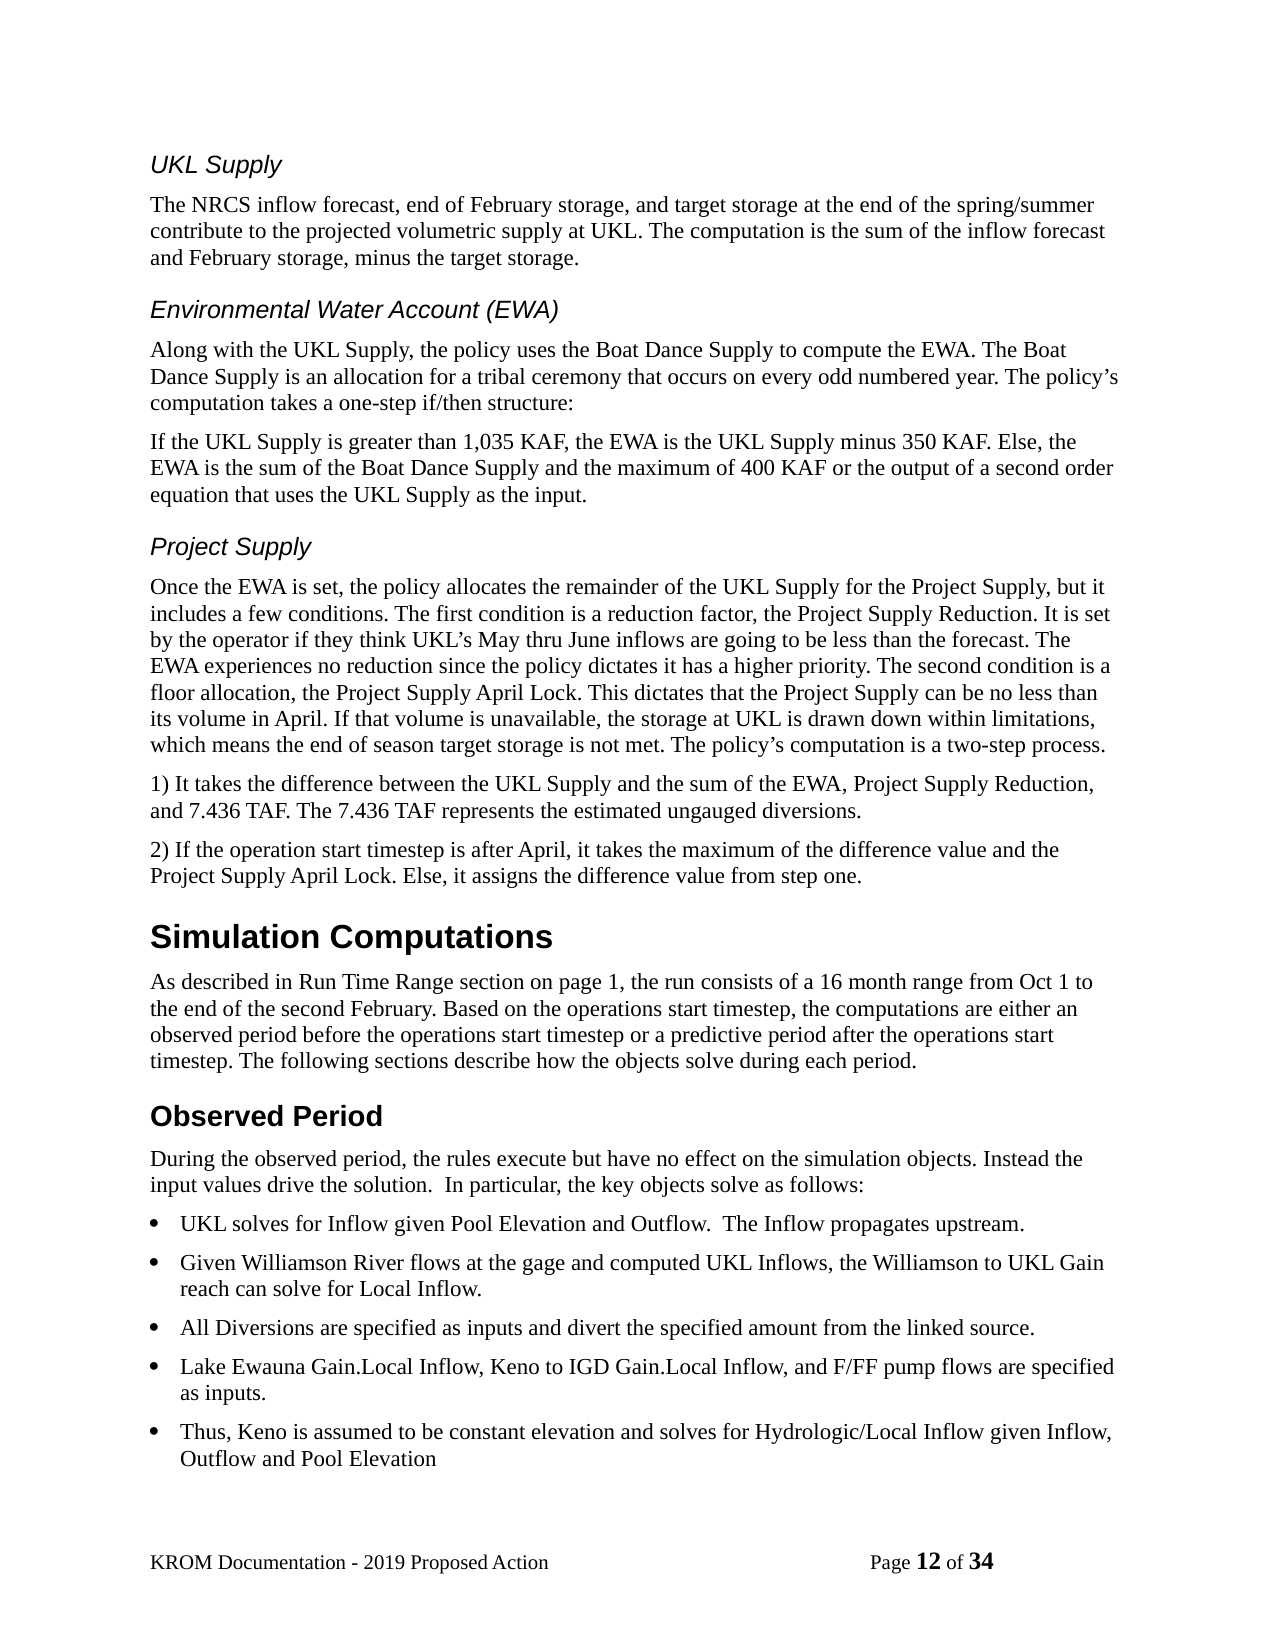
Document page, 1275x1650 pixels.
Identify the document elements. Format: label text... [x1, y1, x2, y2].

subtitle UKL Supply [150, 150, 1125, 179]
subtitle Observed Period [150, 1099, 1125, 1132]
text As described in Run Time Range section on page 1, the run consists of a 16 month range from Oct 1 to the end of the second February. Based on the operations start timestep, the computations are either an observed period before the operations start timestep or a predictive period after the operations start timestep. The following sections describe how the objects solve during each period. [150, 968, 1125, 1074]
list Lake Ewauna Gain.Local Inflow, Keno to IGD Gain.Local Inflow, and F/FF pump flows are specified as inputs. [150, 1353, 1125, 1406]
list UKL solves for Inflow given Pool Elevation and Outflow. The Inflow propagates upstream. [150, 1210, 1125, 1236]
text Once the EWA is set, the policy allocates the remainder of the UKL Supply for the Project Supply, but it includes a few conditions. The first condition is a reduction factor, the Project Supply Reduction. It is set by the operator if they think UKL’s May thru June inflows are going to be less than the forecast. The EWA experiences no reduction since the policy dictates it has a higher priority. The second condition is a floor allocation, the Project Supply April Lock. This dictates that the Project Supply can be no less than its volume in April. If that volume is unavailable, the storage at UKL is drawn down within limitations, which means the end of season target storage is not met. The policy’s computation is a two-step process. [150, 573, 1125, 758]
list All Diversions are specified as inputs and divert the specified amount from the linked source. [150, 1314, 1125, 1341]
subtitle Project Supply [150, 532, 1125, 561]
text The NRCS inflow forecast, end of February storage, and target storage at the end of the spring/summer contribute to the projected volumetric supply at UKL. The computation is the sum of the inflow forecast and February storage, minus the target storage. [150, 191, 1125, 270]
text During the observed period, the rules execute but have no effect on the simulation objects. Instead the input values drive the solution. In particular, the key objects solve as follows: [150, 1145, 1125, 1198]
text 1) It takes the difference between the UKL Supply and the sum of the EWA, Project Supply Reduction, and 7.436 TAF. The 7.436 TAF represents the estimated ungauged diversions. [150, 770, 1125, 823]
list Given Williamson River flows at the gage and computed UKL Inflows, the Williamson to UKL Gain reach can solve for Local Inflow. [150, 1249, 1125, 1302]
subtitle Environmental Water Account (EWA) [150, 295, 1125, 324]
text If the UKL Supply is greater than 1,035 KAF, the EWA is the UKL Supply minus 350 KAF. Else, the EWA is the sum of the Boat Dance Supply and the maximum of 400 KAF or the output of a second order equation that uses the UKL Supply as the input. [150, 428, 1125, 507]
text Along with the UKL Supply, the policy uses the Boat Dance Supply to compute the EWA. The Boat Dance Supply is an allocation for a tribal ceremony that occurs on every odd numbered year. The policy’s computation takes a one-step if/then structure: [150, 337, 1125, 416]
text 2) If the operation start timestep is after April, it takes the maximum of the difference value and the Project Supply April Lock. Else, it assigns the difference value from step one. [150, 836, 1125, 888]
list Thus, Keno is assumed to be constant elevation and solves for Hydrologic/Local Inflow given Inflow, Outflow and Pool Elevation [150, 1418, 1125, 1471]
subtitle Simulation Computations [150, 917, 1125, 956]
